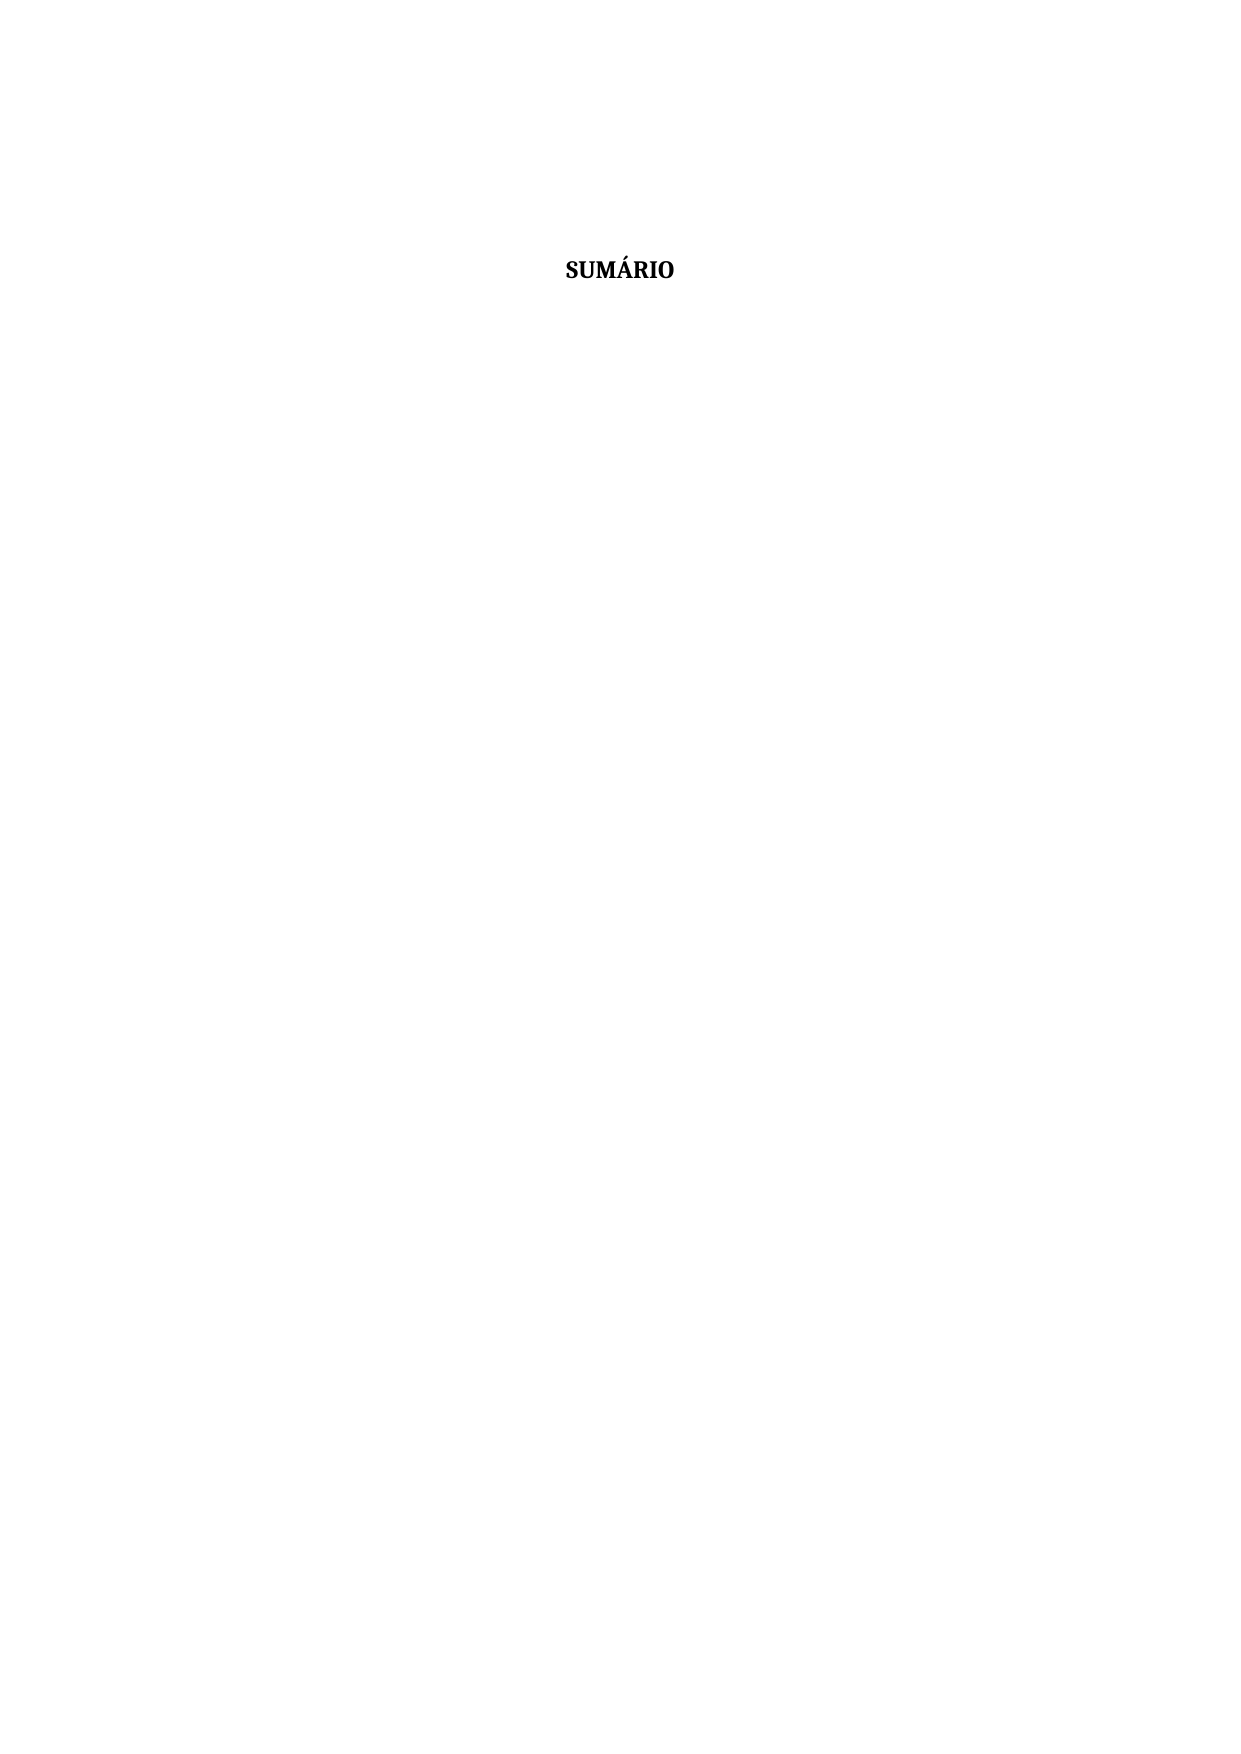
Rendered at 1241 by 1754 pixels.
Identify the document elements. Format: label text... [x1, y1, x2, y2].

subtitle SUMÁRIO [177, 256, 1063, 285]
